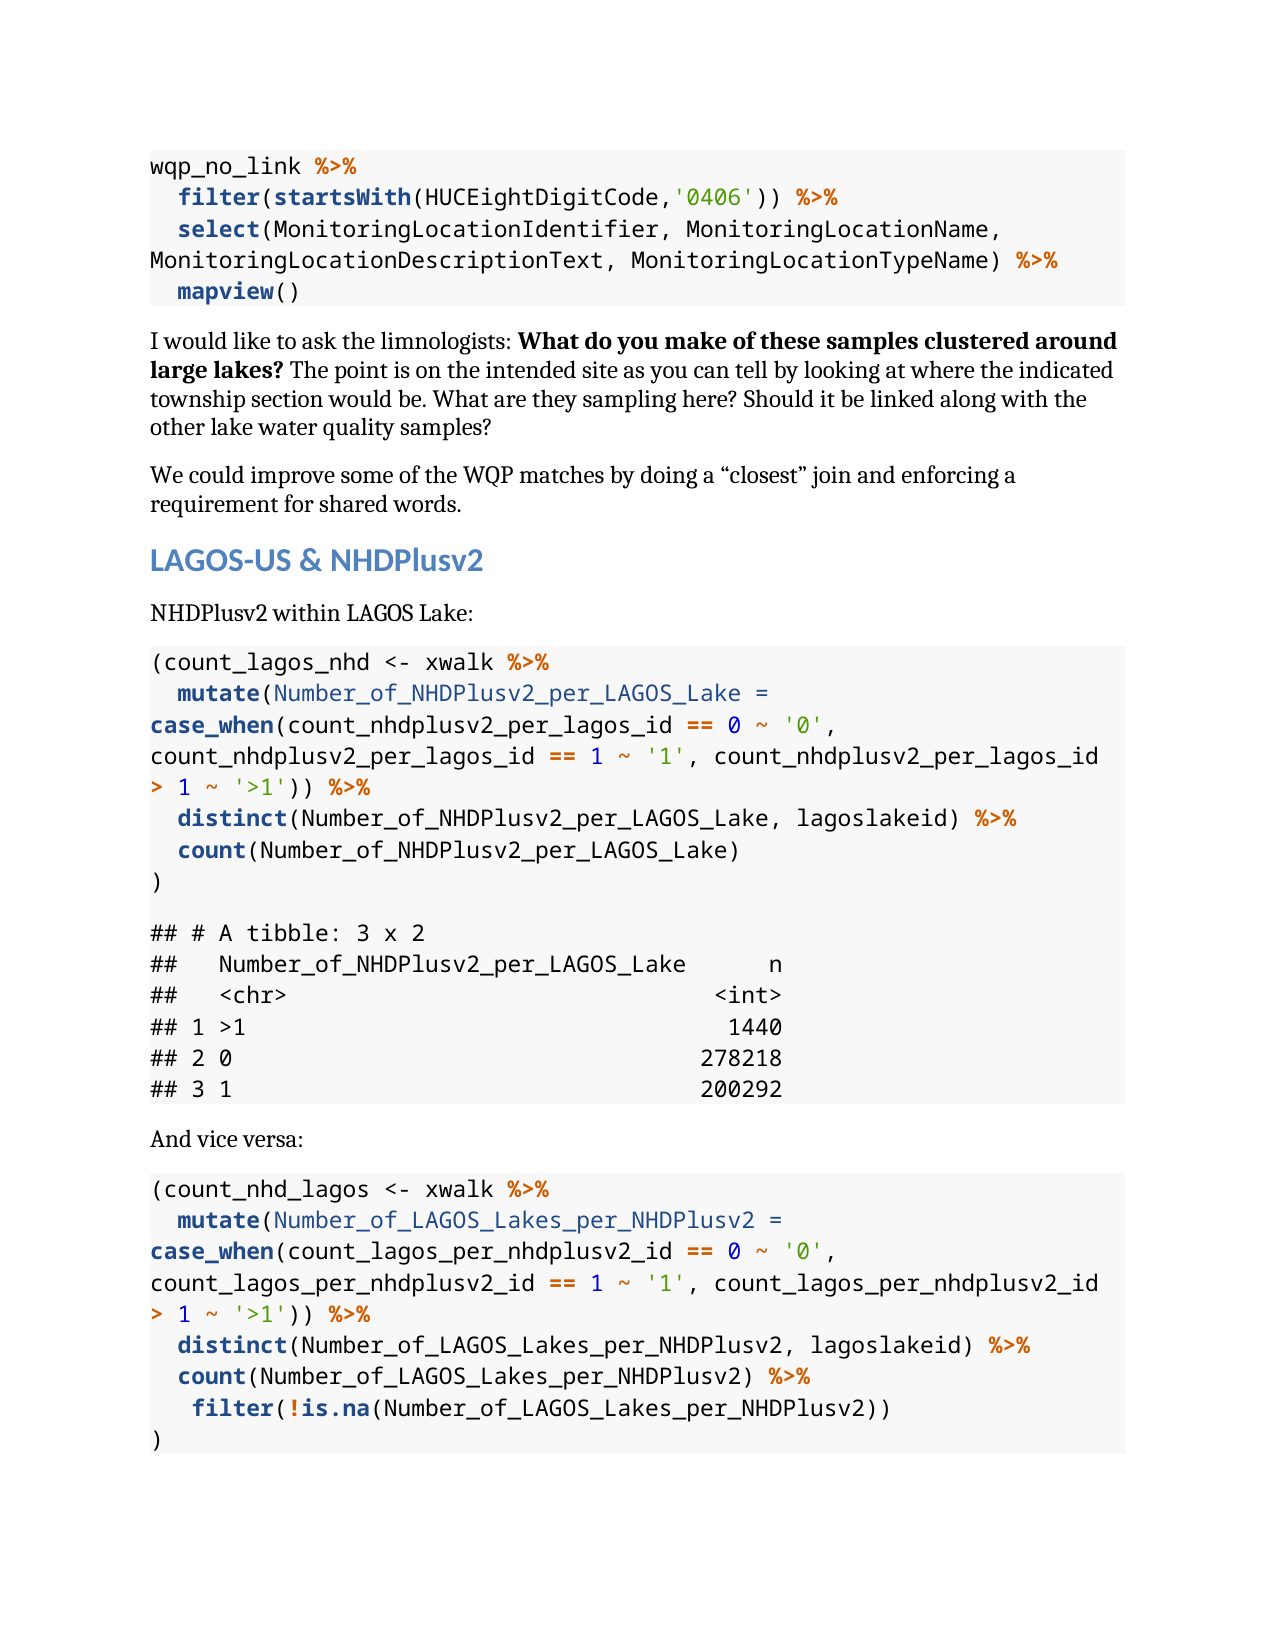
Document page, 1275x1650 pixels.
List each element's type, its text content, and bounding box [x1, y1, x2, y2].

text NHDPlusv2 within LAGOS Lake: [150, 599, 1125, 627]
text We could improve some of the WQP matches by doing a “closest” join and enforcing a requirement for shared words. [150, 461, 1125, 518]
text (count_nhd_lagos <- xwalk %>% mutate(Number_of_LAGOS_Lakes_per_NHDPlusv2 = case_when(count_lagos_per_nhdplusv2_id == 0 ~ '0', count_lagos_per_nhdplusv2_id == 1 ~ '1', count_lagos_per_nhdplusv2_id > 1 ~ '>1')) %>% distinct(Number_of_LAGOS_Lakes_per_NHDPlusv2, lagoslakeid) %>% count(Number_of_LAGOS_Lakes_per_NHDPlusv2) %>% filter(!is.na(Number_of_LAGOS_Lakes_per_NHDPlusv2)) ) [164, 1173, 1125, 1454]
text wqp_no_link %>% filter(startsWith(HUCEightDigitCode,'0406')) %>% select(MonitoringLocationIdentifier, MonitoringLocationName, MonitoringLocationDescriptionText, MonitoringLocationTypeName) %>% mapview() [150, 150, 1125, 306]
text ## # A tibble: 3 x 2 ## Number_of_NHDPlusv2_per_LAGOS_Lake n ## <chr> <int> ## 1 >1 1440 ## 2 0 278218 ## 3 1 200292 [150, 917, 1125, 1104]
text (count_lagos_nhd <- xwalk %>% mutate(Number_of_NHDPlusv2_per_LAGOS_Lake = case_when(count_nhdplusv2_per_lagos_id == 0 ~ '0', count_nhdplusv2_per_lagos_id == 1 ~ '1', count_nhdplusv2_per_lagos_id > 1 ~ '>1')) %>% distinct(Number_of_NHDPlusv2_per_LAGOS_Lake, lagoslakeid) %>% count(Number_of_NHDPlusv2_per_LAGOS_Lake) ) [150, 646, 1125, 896]
subtitle LAGOS-US & NHDPlusv2 [150, 539, 1125, 580]
text I would like to ask the limnologists: What do you make of these samples clustered around large lakes? The point is on the intended site as you can tell by looking at where the indicated township section would be. What are they sampling here? Should it be linked along with the other lake water quality samples? [150, 327, 1125, 442]
text And vice versa: [150, 1125, 1125, 1154]
